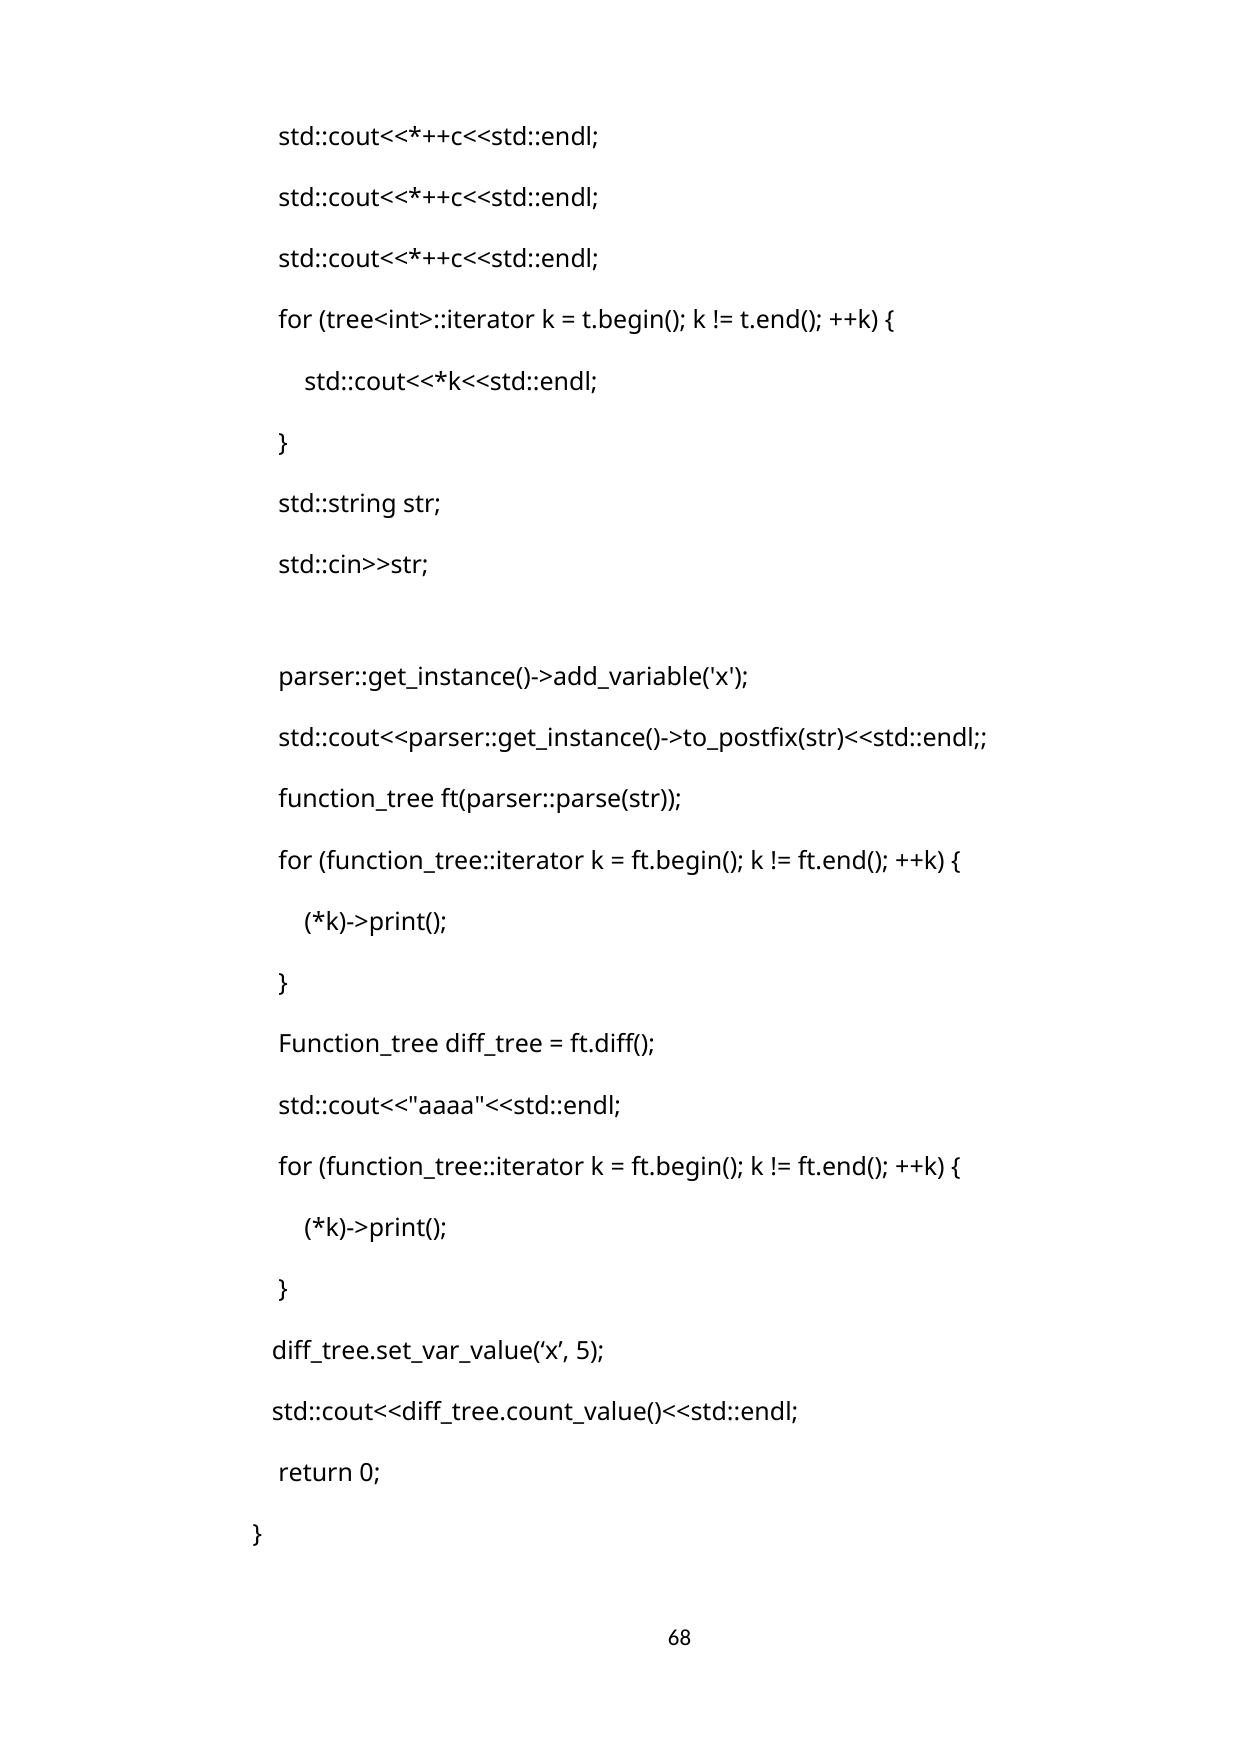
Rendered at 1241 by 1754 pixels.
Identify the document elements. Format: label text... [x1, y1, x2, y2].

text for (function_tree::iterator k = ft.begin(); k != ft.end(); ++k) { [177, 842, 1181, 876]
text std::cout<<*++c<<std::endl; [177, 179, 1181, 213]
text for (tree<int>::iterator k = t.begin(); k != t.end(); ++k) { [177, 302, 1181, 336]
text std::string str; [177, 486, 1181, 520]
text } [177, 424, 1181, 458]
text (*k)->print(); [177, 903, 1181, 938]
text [177, 118, 1181, 152]
text std::cout<<*++c<<std::endl; [177, 241, 1181, 275]
text diff_tree.set_var_value(‘x’, 5); [177, 1332, 1181, 1366]
text (*k)->print(); [177, 1210, 1181, 1244]
text std::cout<<parser::get_instance()->to_postfix(str)<<std::endl;; [177, 720, 1181, 754]
text function_tree ft(parser::parse(str)); [177, 781, 1181, 815]
text std::cout<<diff_tree.count_value()<<std::endl; [177, 1393, 1181, 1428]
text return 0; [177, 1455, 1181, 1489]
text std::cout<<"aaaa"<<std::endl; [177, 1087, 1181, 1121]
text std::cin>>str; [177, 547, 1181, 581]
text } [177, 1516, 1181, 1550]
text std::cout<<*k<<std::endl; [177, 363, 1181, 397]
text for (function_tree::iterator k = ft.begin(); k != ft.end(); ++k) { [177, 1148, 1181, 1183]
text Function_tree diff_tree = ft.diff(); [177, 1026, 1181, 1060]
text } [177, 965, 1181, 999]
text parser::get_instance()->add_variable('x'); [177, 658, 1181, 693]
text } [177, 1271, 1181, 1305]
